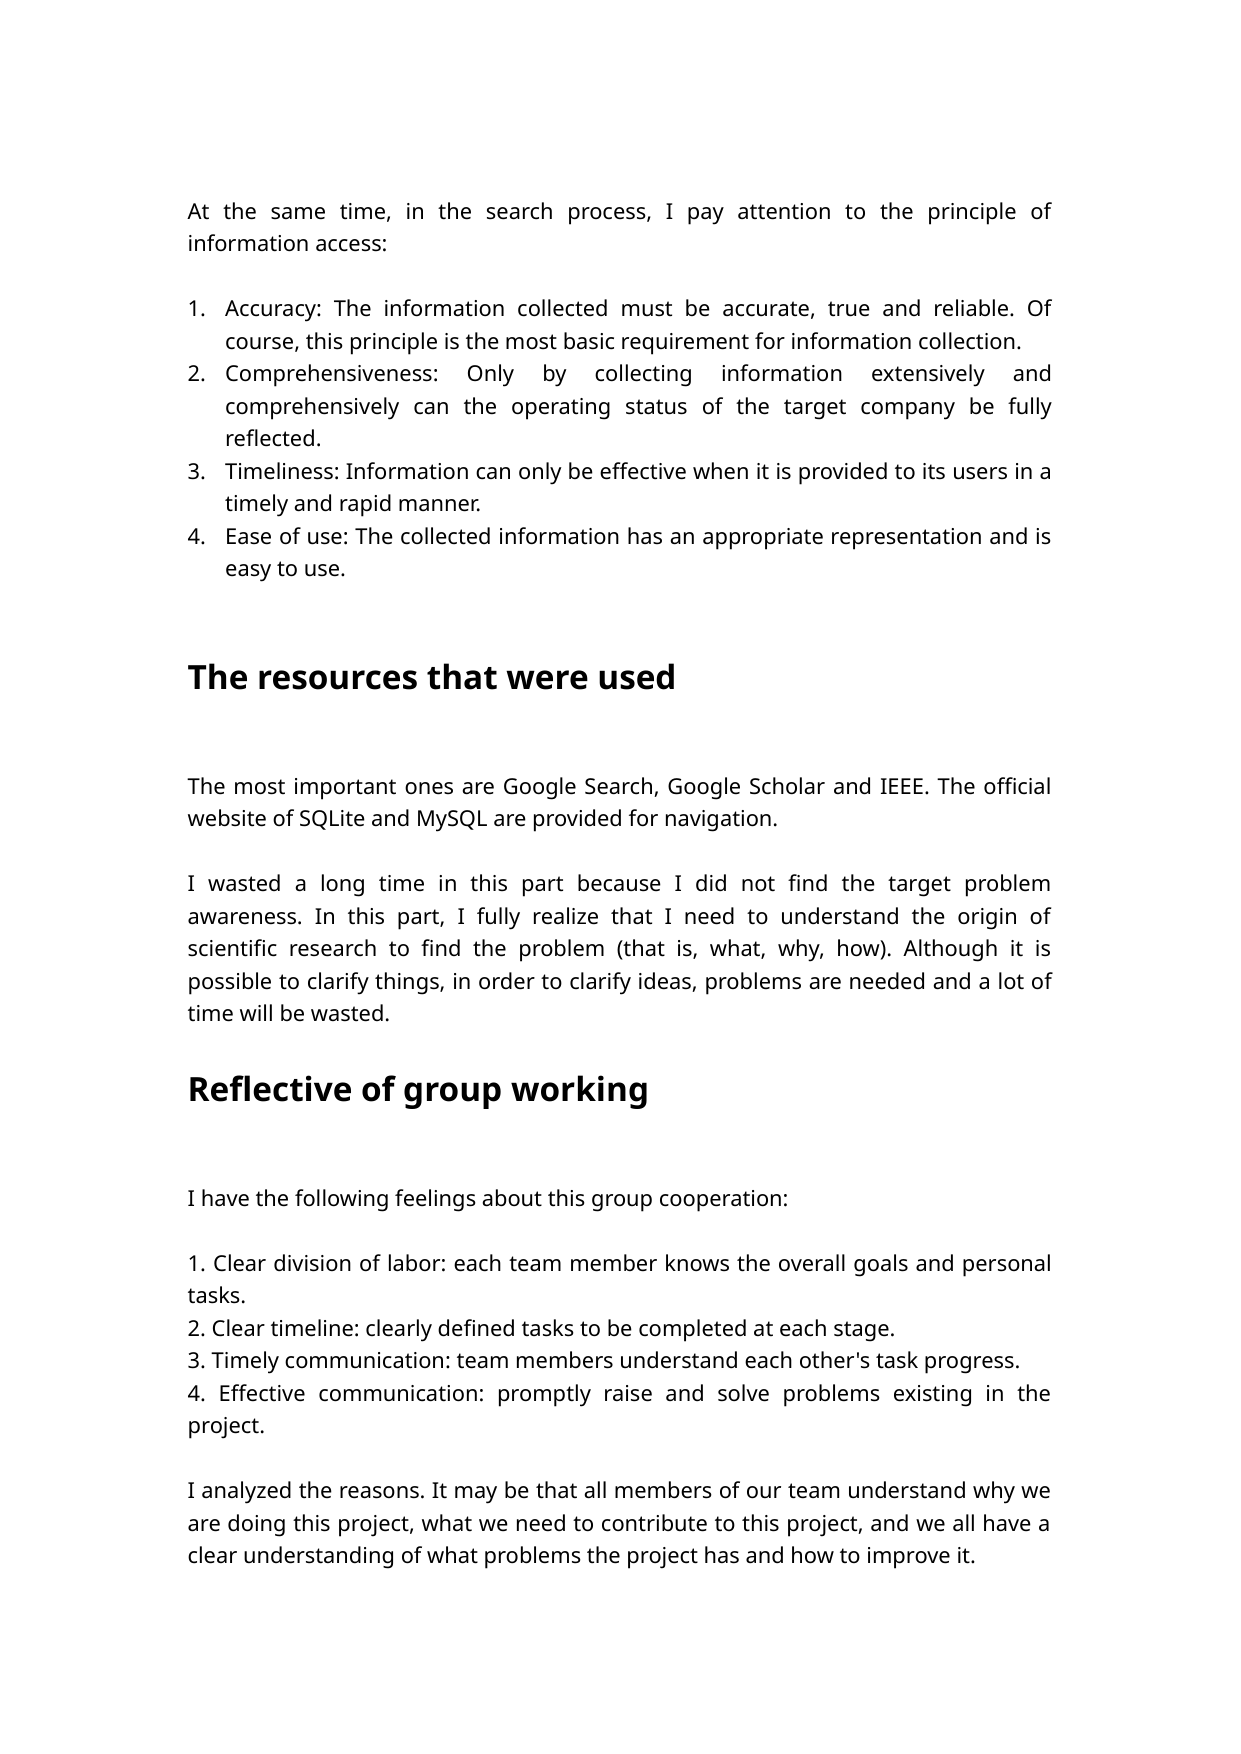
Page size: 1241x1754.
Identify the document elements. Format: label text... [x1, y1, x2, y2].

text The most important ones are Google Search, Google Scholar and IEEE. The official website of SQLite and MySQL are provided for navigation. [187, 769, 1053, 834]
text 2. Clear timeline: clearly defined tasks to be completed at each stage. [187, 1312, 1053, 1344]
text At the same time, in the search process, I pay attention to the principle of information access: [187, 194, 1053, 259]
list Timeliness: Information can only be effective when it is provided to its users in a timely and rapid manner. [187, 454, 1053, 519]
text I have the following feelings about this group cooperation: [187, 1182, 1053, 1214]
subtitle Reflective of group working [187, 1056, 1053, 1121]
text I wasted a long time in this part because I did not find the target problem awareness. In this part, I fully realize that I need to understand the origin of scientific research to find the problem (that is, what, why, how). Although it is possible to clarify things, in order to clarify ideas, problems are needed and a lot of time will be wasted. [187, 867, 1053, 1029]
subtitle The resources that were used [187, 644, 1053, 709]
list Accuracy: The information collected must be accurate, true and reliable. Of course, this principle is the most basic requirement for information collection. [187, 292, 1053, 357]
list Comprehensiveness: Only by collecting information extensively and comprehensively can the operating status of the target company be fully reflected. [187, 357, 1053, 454]
text 1. Clear division of labor: each team member knows the overall goals and personal tasks. [187, 1247, 1053, 1312]
text 3. Timely communication: team members understand each other's task progress. [187, 1344, 1053, 1377]
text 4. Effective communication: promptly raise and solve problems existing in the project. [187, 1377, 1053, 1442]
text I analyzed the reasons. It may be that all members of our team understand why we are doing this project, what we need to contribute to this project, and we all have a clear understanding of what problems the project has and how to improve it. [187, 1474, 1053, 1572]
list Ease of use: The collected information has an appropriate representation and is easy to use. [187, 519, 1053, 584]
